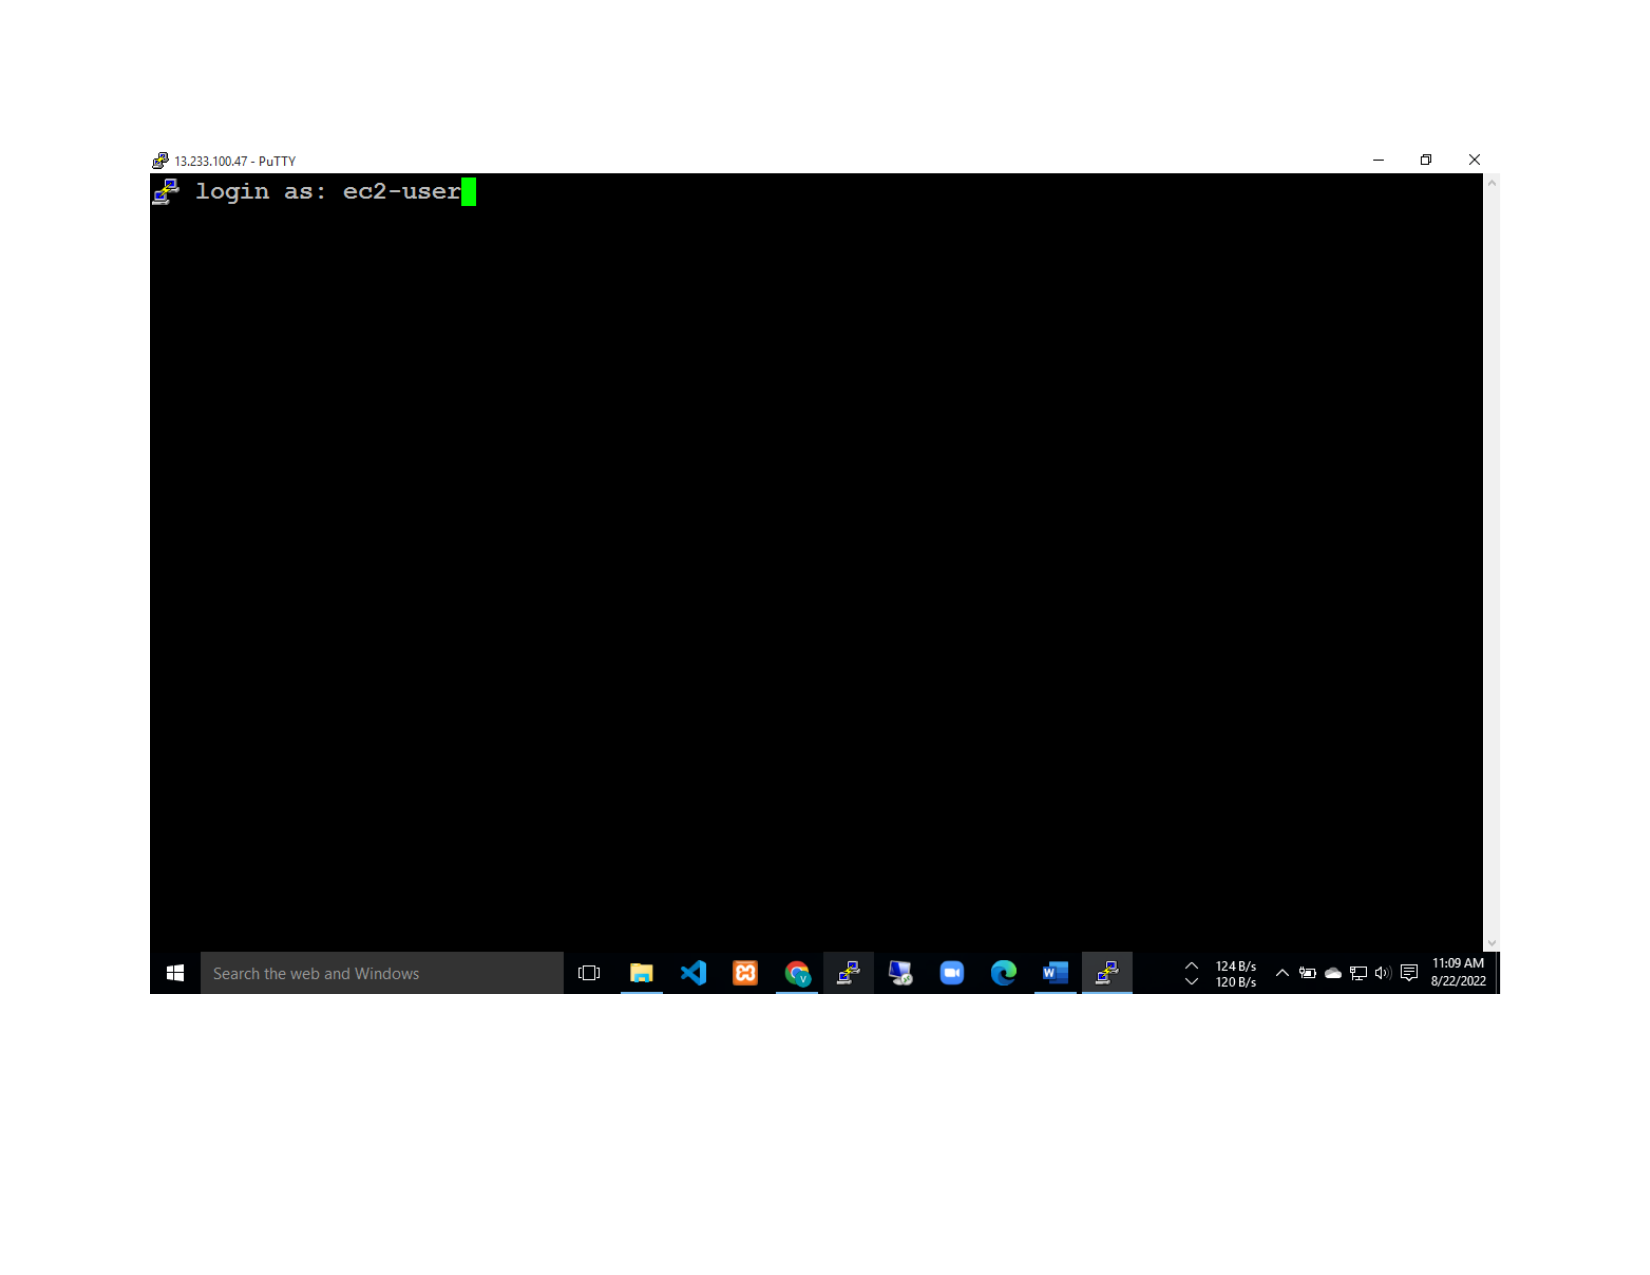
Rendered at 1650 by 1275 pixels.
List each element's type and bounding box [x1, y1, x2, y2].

picture [150, 150, 1500, 994]
